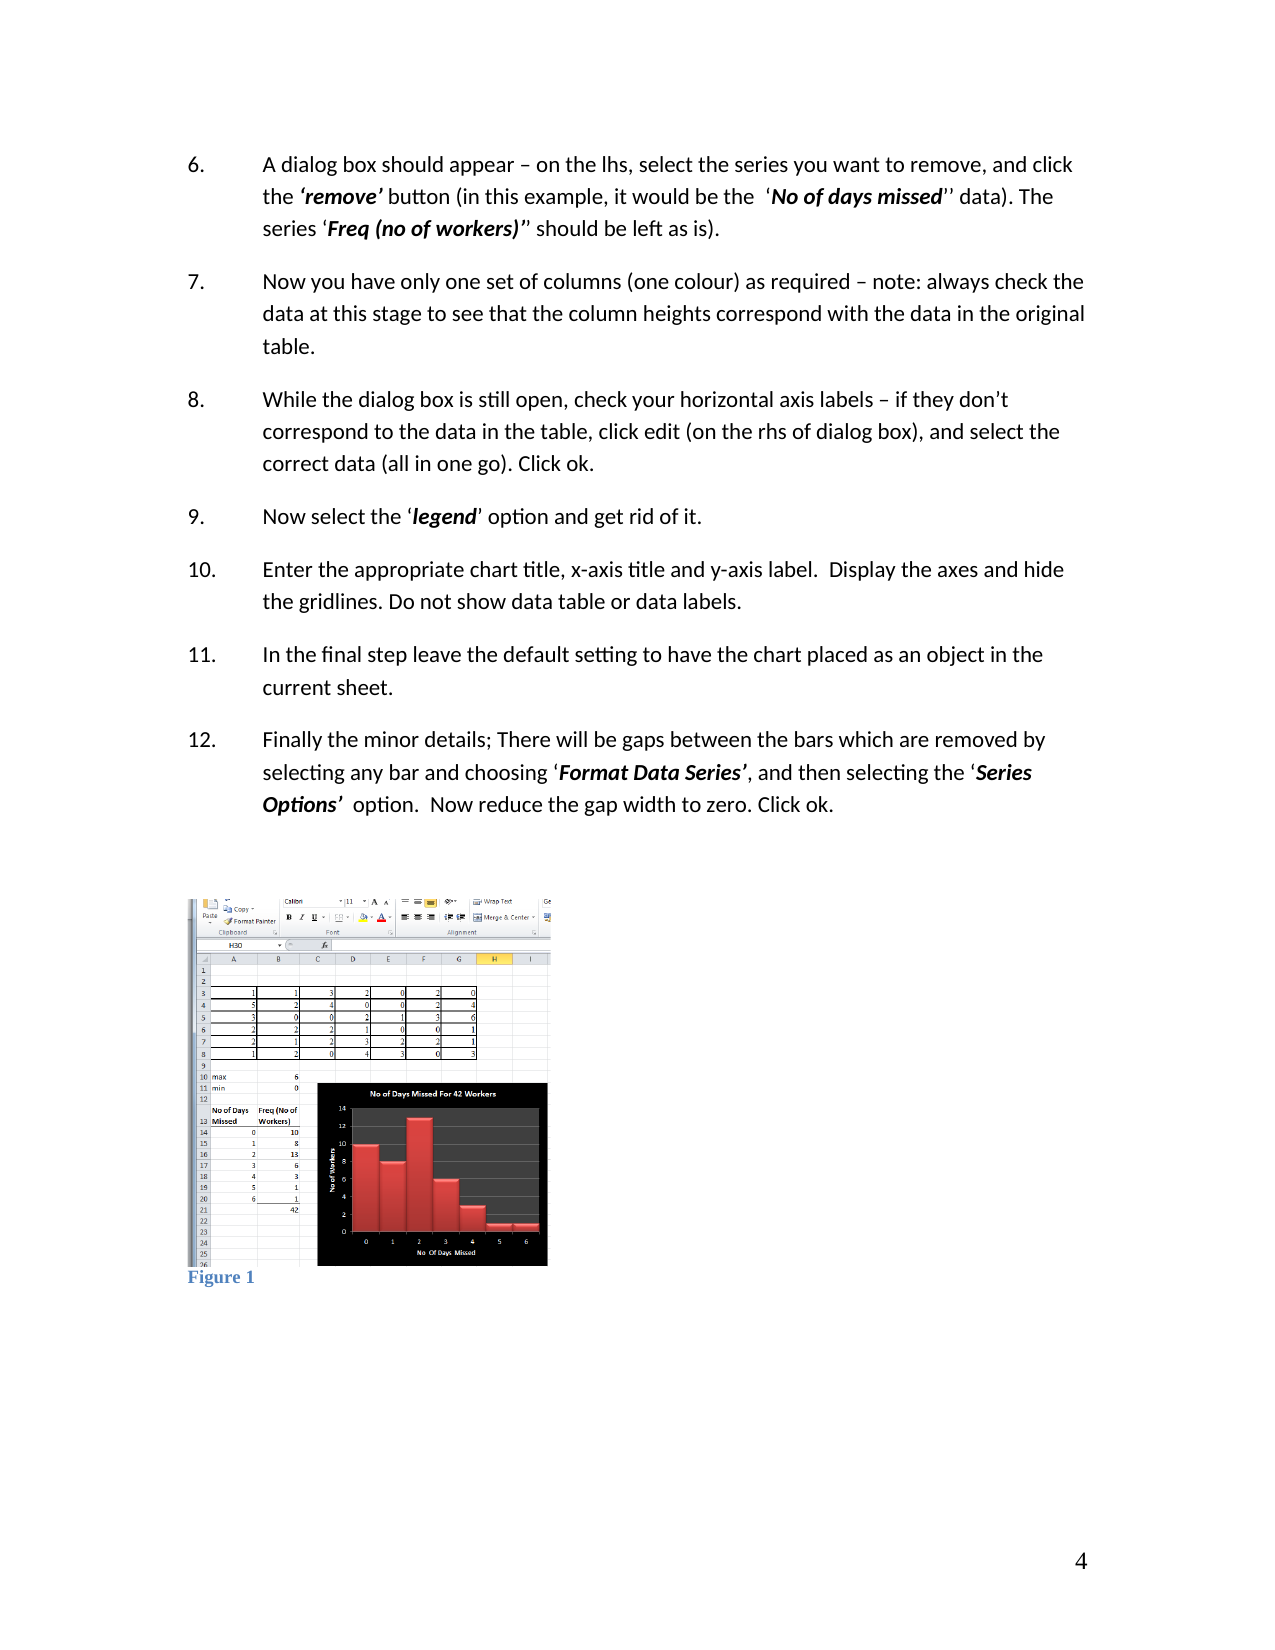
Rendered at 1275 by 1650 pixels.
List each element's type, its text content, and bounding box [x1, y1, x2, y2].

list Now you have only one set of columns (one colour) as required – note: always check the data at this stage to see that the column heights correspond with the data in the original table. [187, 267, 1087, 360]
picture [187, 899, 551, 1267]
list While the dialog box is still open, check your horizontal axis labels – if they don’t correspond to the data in the table, click edit (on the rhs of dialog box), and select the correct data (all in one go). Click ok. [187, 385, 1087, 477]
list Now select the ‘legend’ option and get rid of it. [187, 502, 1087, 530]
list Finally the minor details; There will be gaps between the bars which are removed by selecting any bar and choosing ‘Format Data Series’, and then selecting the ‘Series Options’ option. Now reduce the gap width to zero. Click ok. [187, 726, 1087, 818]
text Figure 1 [187, 1266, 1087, 1288]
list Enter the appropriate chart title, x-axis title and y-axis label. Display the axes and hide the gridlines. Do not show data table or data labels. [187, 555, 1087, 615]
list A dialog box should appear – on the lhs, select the series you want to remove, and click the ‘remove’ button (in this example, it would be the ‘No of days missed’’ data). The series ‘Freq (no of workers)’’ should be left as is). [187, 150, 1087, 242]
list In the final step leave the default setting to have the chart placed as an object in the current sheet. [187, 640, 1087, 701]
